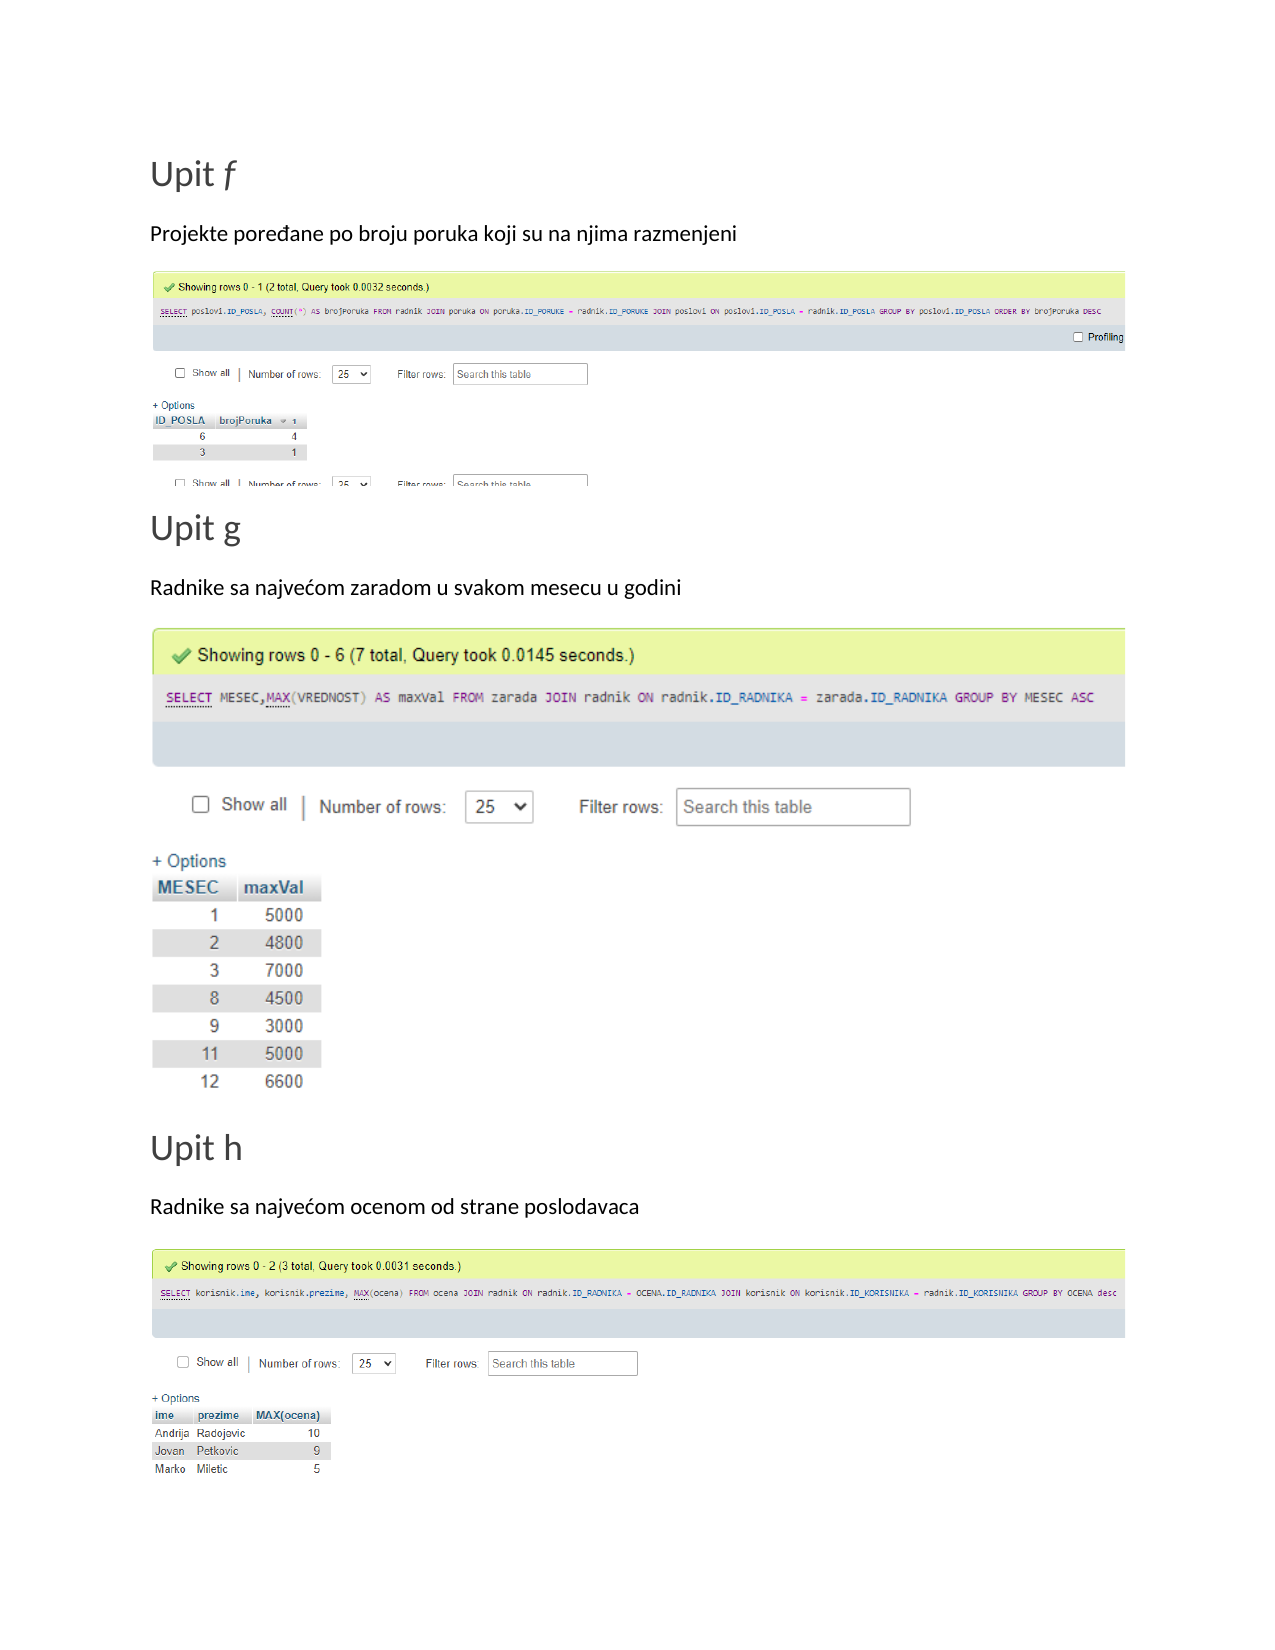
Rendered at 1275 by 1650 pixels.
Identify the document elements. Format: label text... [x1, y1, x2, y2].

subtitle Upit h [150, 1124, 1125, 1169]
text Radnike sa najvećom zaradom u svakom mesecu u godini [150, 573, 1125, 601]
text Projekte poređane po broju poruka koji su na njima razmenjeni [150, 219, 1125, 247]
picture [150, 620, 1125, 1105]
subtitle Upit g [150, 504, 1125, 550]
picture [150, 265, 1125, 486]
subtitle Upit f [150, 150, 1125, 196]
text Radnike sa najvećom ocenom od strane poslodavaca [150, 1192, 1125, 1221]
picture [150, 1239, 1125, 1485]
